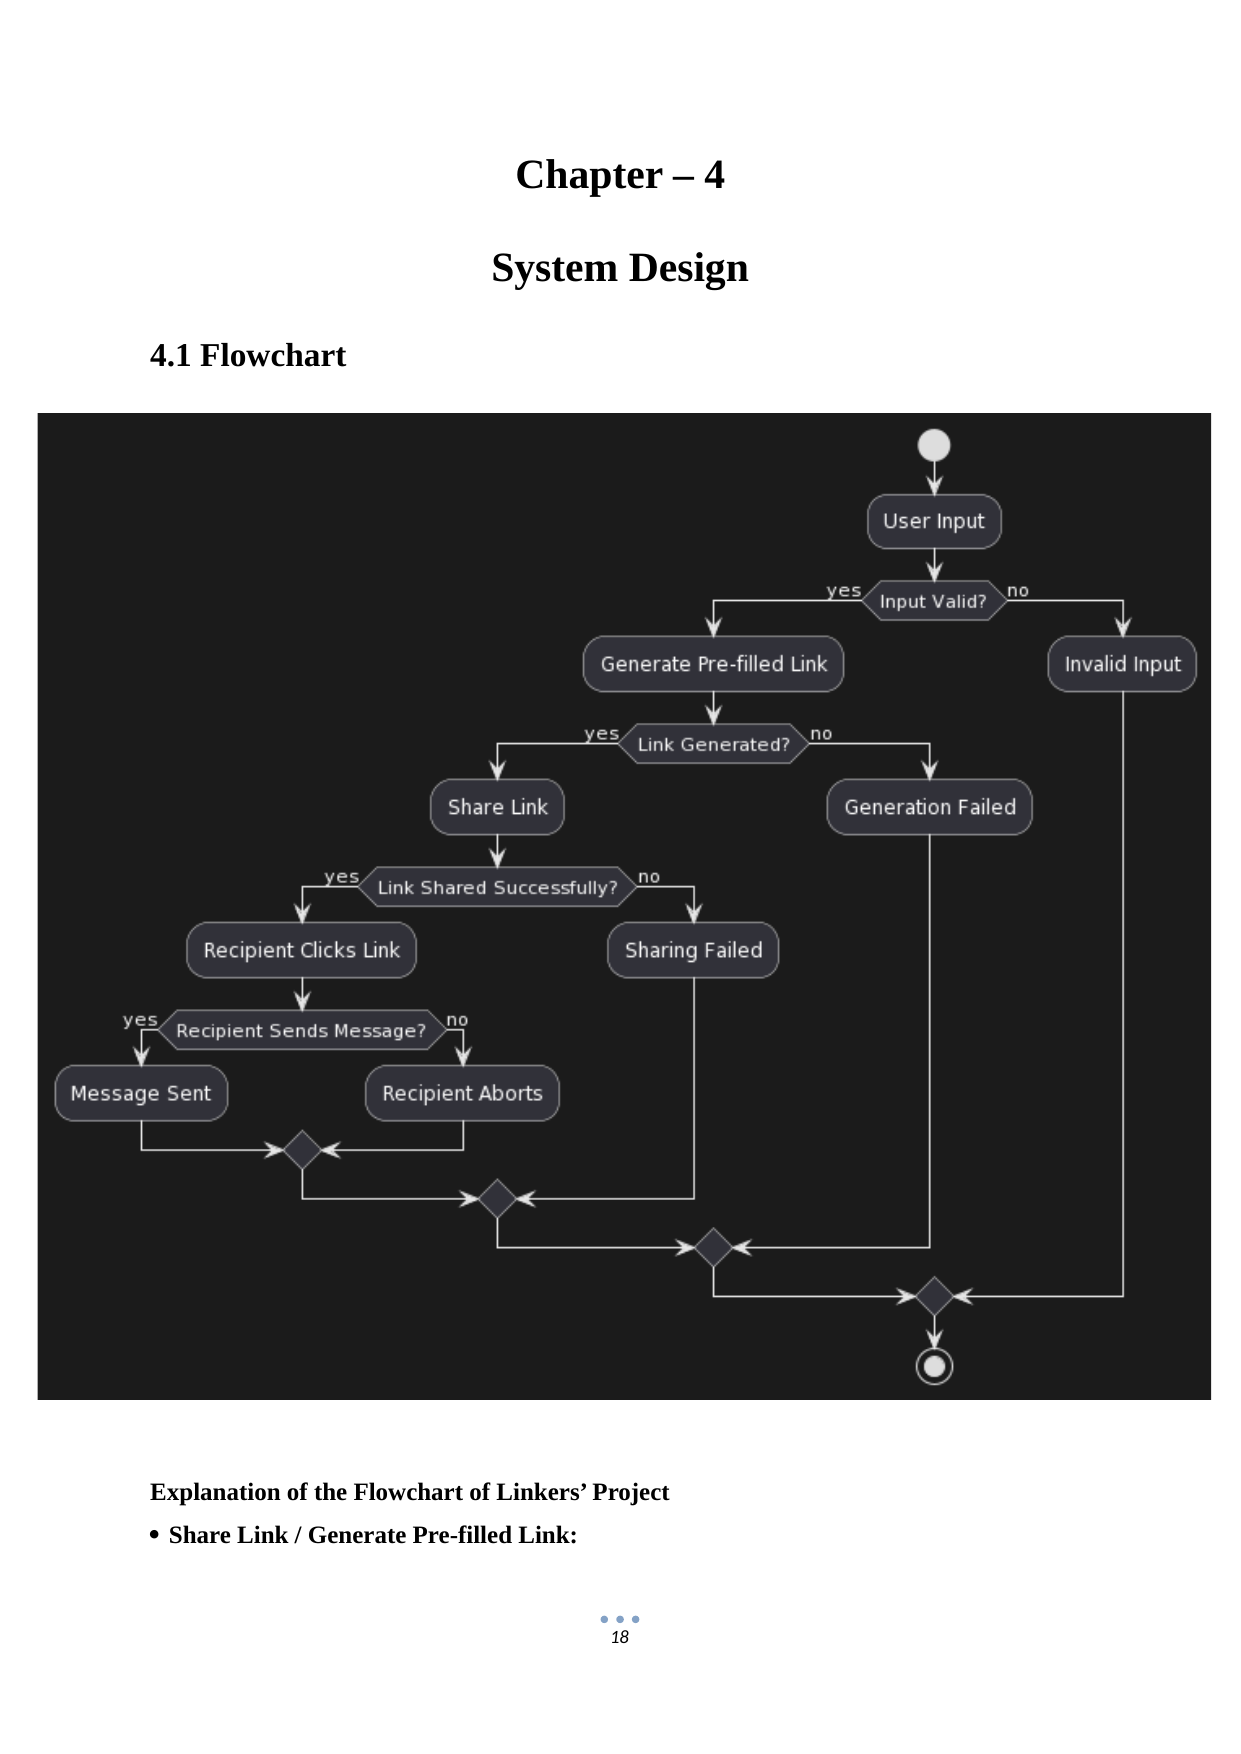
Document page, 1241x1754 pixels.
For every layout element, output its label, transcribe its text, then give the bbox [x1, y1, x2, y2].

text 4.1 Flowchart [150, 335, 1090, 374]
picture [37, 413, 1212, 1400]
text System Design [150, 243, 1090, 291]
list Share Link / Generate Pre-filled Link: [150, 1520, 1090, 1549]
text Chapter – 4 [150, 150, 1090, 198]
list Explanation of the Flowchart of Linkers’ Project [150, 1477, 1090, 1506]
